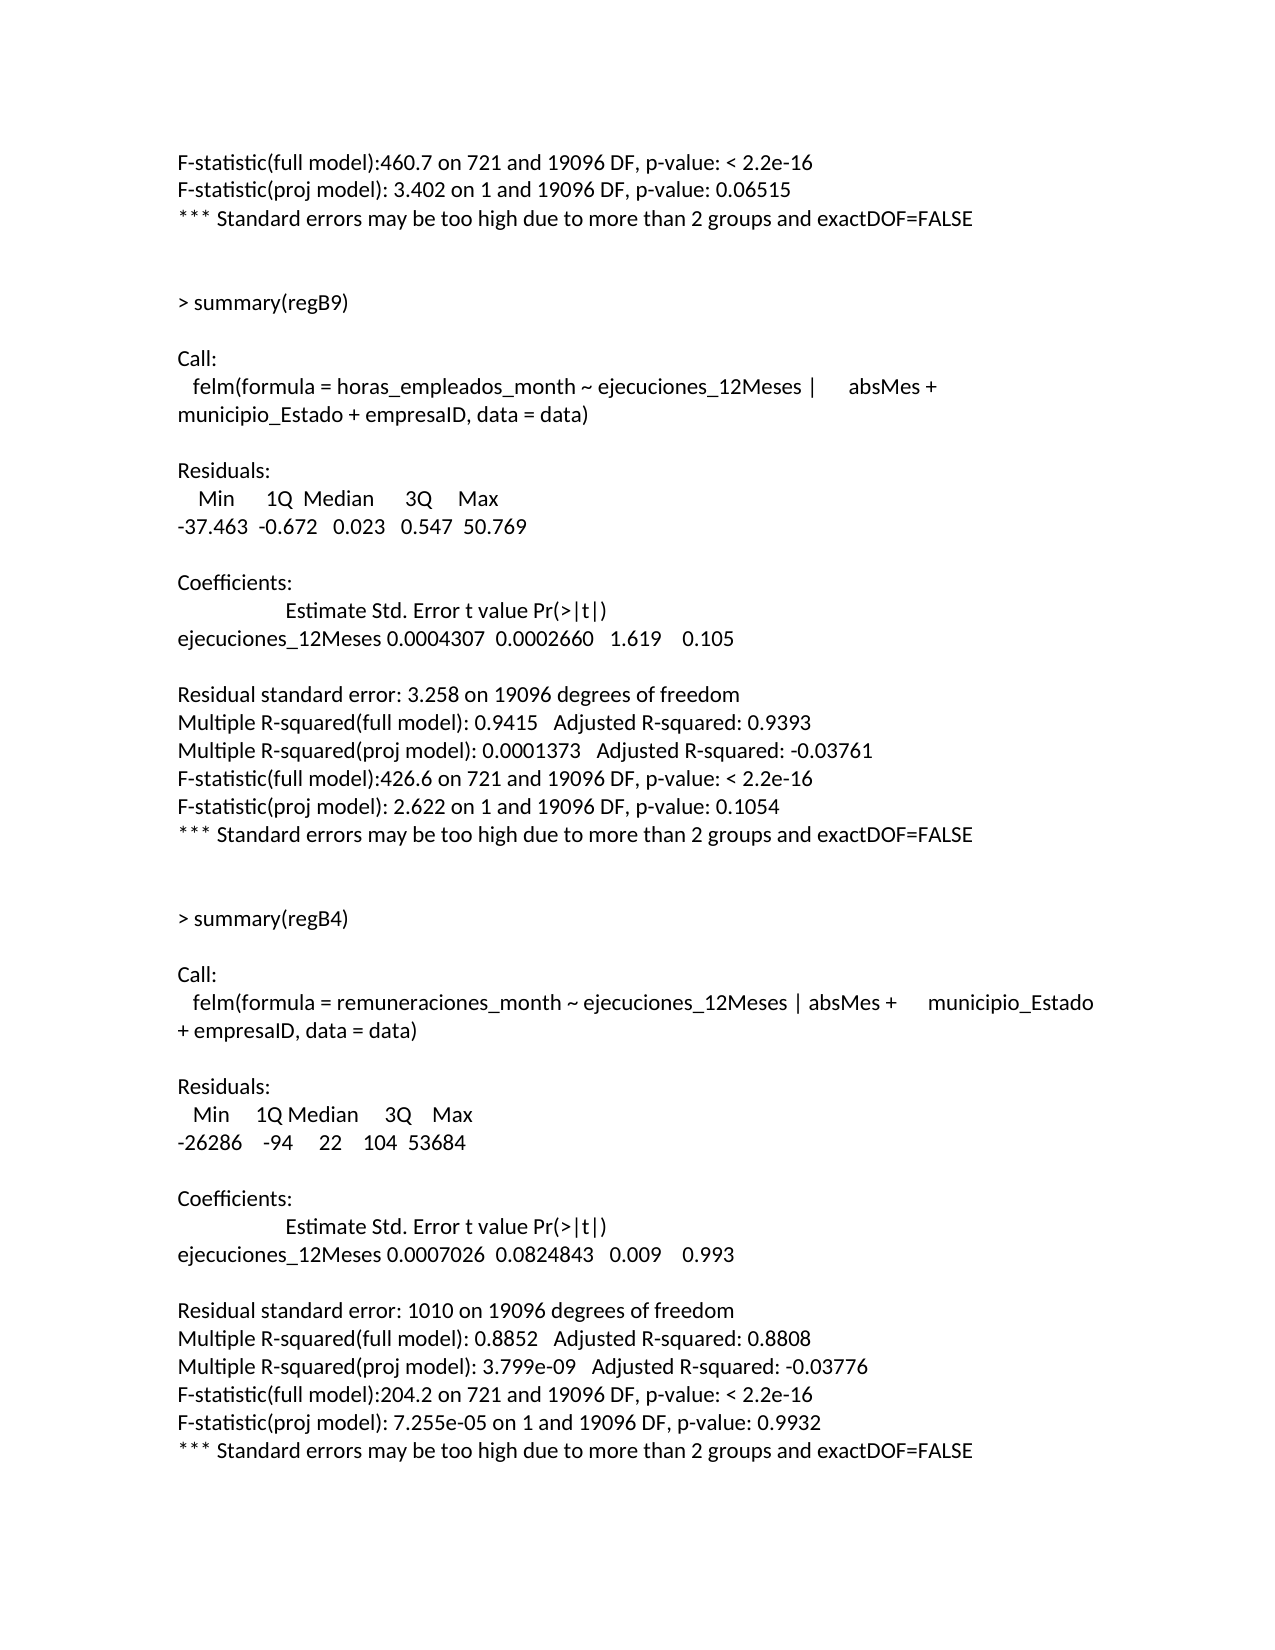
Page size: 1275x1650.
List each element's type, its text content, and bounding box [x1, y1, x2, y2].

text Coefficients: [177, 568, 1098, 596]
text Multiple R-squared(proj model): 0.0001373 Adjusted R-squared: -0.03761 [177, 736, 1098, 764]
text Residual standard error: 3.258 on 19096 degrees of freedom [177, 680, 1098, 708]
text Residual standard error: 1010 on 19096 degrees of freedom [177, 1296, 1098, 1324]
text ejecuciones_12Meses 0.0007026 0.0824843 0.009 0.993 [177, 1240, 1098, 1268]
text F-statistic(full model):204.2 on 721 and 19096 DF, p-value: < 2.2e-16 [177, 1381, 1098, 1408]
text felm(formula = remuneraciones_month ~ ejecuciones_12Meses | absMes + municipio_Estado + empresaID, data = data) [177, 988, 1098, 1044]
text *** Standard errors may be too high due to more than 2 groups and exactDOF=FALSE [177, 204, 1098, 232]
text *** Standard errors may be too high due to more than 2 groups and exactDOF=FALSE [177, 820, 1098, 848]
text > summary(regB4) [177, 904, 1098, 932]
text F-statistic(proj model): 2.622 on 1 and 19096 DF, p-value: 0.1054 [177, 792, 1098, 820]
text Min 1Q Median 3Q Max [177, 1100, 1098, 1128]
text Call: [177, 344, 1098, 372]
text *** Standard errors may be too high due to more than 2 groups and exactDOF=FALSE [177, 1437, 1098, 1464]
text Multiple R-squared(full model): 0.8852 Adjusted R-squared: 0.8808 [177, 1324, 1098, 1352]
text F-statistic(full model):460.7 on 721 and 19096 DF, p-value: < 2.2e-16 [177, 148, 1098, 176]
text > summary(regB9) [177, 288, 1098, 316]
text Estimate Std. Error t value Pr(>|t|) [177, 1212, 1098, 1240]
text Min 1Q Median 3Q Max [177, 484, 1098, 512]
text -37.463 -0.672 0.023 0.547 50.769 [177, 512, 1098, 540]
text F-statistic(proj model): 7.255e-05 on 1 and 19096 DF, p-value: 0.9932 [177, 1408, 1098, 1437]
text Multiple R-squared(full model): 0.9415 Adjusted R-squared: 0.9393 [177, 708, 1098, 736]
text felm(formula = horas_empleados_month ~ ejecuciones_12Meses | absMes + municipio_Estado + empresaID, data = data) [177, 372, 1098, 428]
text F-statistic(full model):426.6 on 721 and 19096 DF, p-value: < 2.2e-16 [177, 764, 1098, 792]
text F-statistic(proj model): 3.402 on 1 and 19096 DF, p-value: 0.06515 [177, 176, 1098, 204]
text Multiple R-squared(proj model): 3.799e-09 Adjusted R-squared: -0.03776 [177, 1352, 1098, 1381]
text Estimate Std. Error t value Pr(>|t|) [177, 596, 1098, 624]
text Residuals: [177, 1072, 1098, 1100]
text Coefficients: [177, 1184, 1098, 1212]
text Residuals: [177, 456, 1098, 484]
text ejecuciones_12Meses 0.0004307 0.0002660 1.619 0.105 [177, 624, 1098, 652]
text -26286 -94 22 104 53684 [177, 1128, 1098, 1156]
text Call: [177, 960, 1098, 988]
